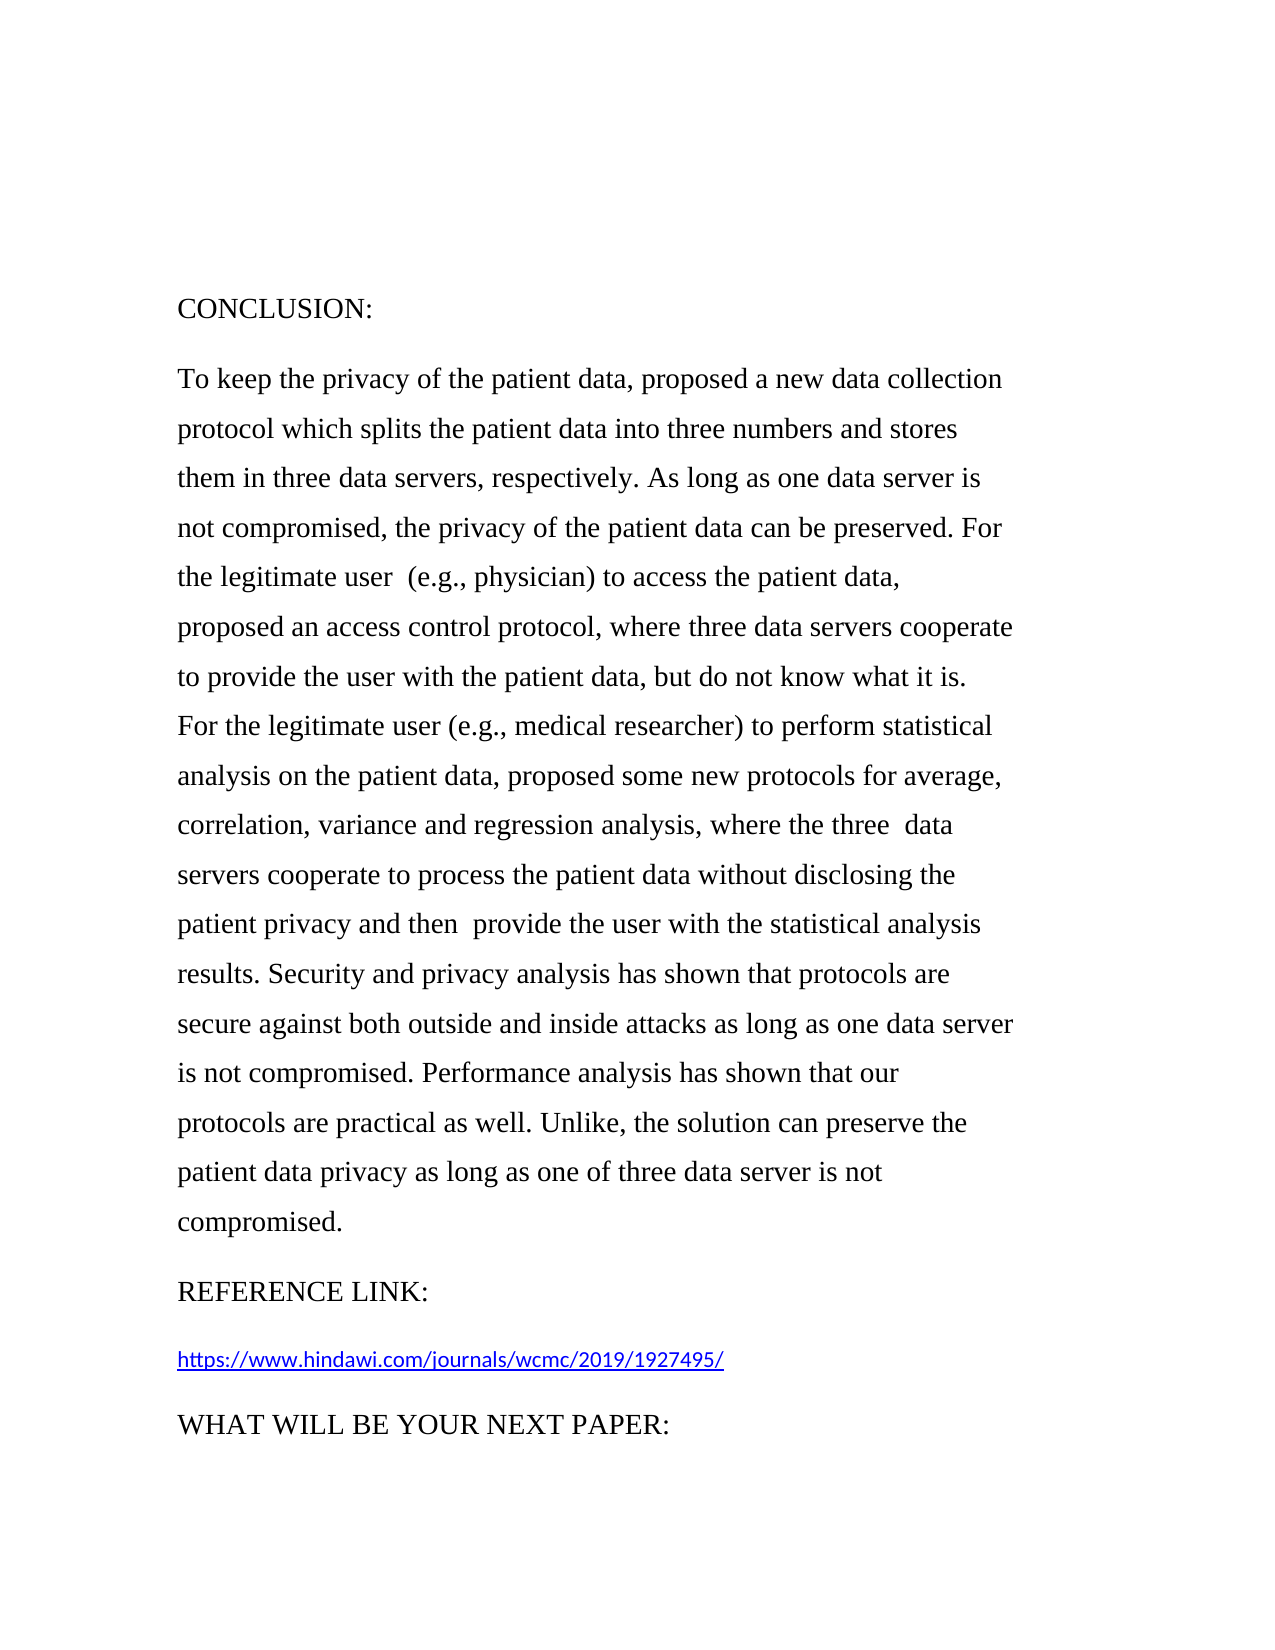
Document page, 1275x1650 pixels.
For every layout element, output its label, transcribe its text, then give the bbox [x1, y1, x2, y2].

text CONCLUSION: [177, 291, 1014, 324]
text To keep the privacy of the patient data, proposed a new data collection protocol which splits the patient data into three numbers and stores them in three data servers, respectively. As long as one data server is not compromised, the privacy of the patient data can be preserved. For the legitimate user (e.g., physician) to access the patient data, proposed an access control protocol, where three data servers cooperate to provide the user with the patient data, but do not know what it is. For the legitimate user (e.g., medical researcher) to perform statistical analysis on the patient data, proposed some new protocols for average, correlation, variance and regression analysis, where the three data servers cooperate to process the patient data without disclosing the patient privacy and then provide the user with the statistical analysis results. Security and privacy analysis has shown that protocols are secure against both outside and inside attacks as long as one data server is not compromised. Performance analysis has shown that our protocols are practical as well. Unlike, the solution can preserve the patient data privacy as long as one of three data server is not compromised. [177, 361, 1014, 1238]
text https://www.hindawi.com/journals/wcmc/2019/1927495/ [177, 1345, 1014, 1373]
text WHAT WILL BE YOUR NEXT PAPER: [177, 1407, 1014, 1441]
text REFERENCE LINK: [177, 1274, 1014, 1308]
